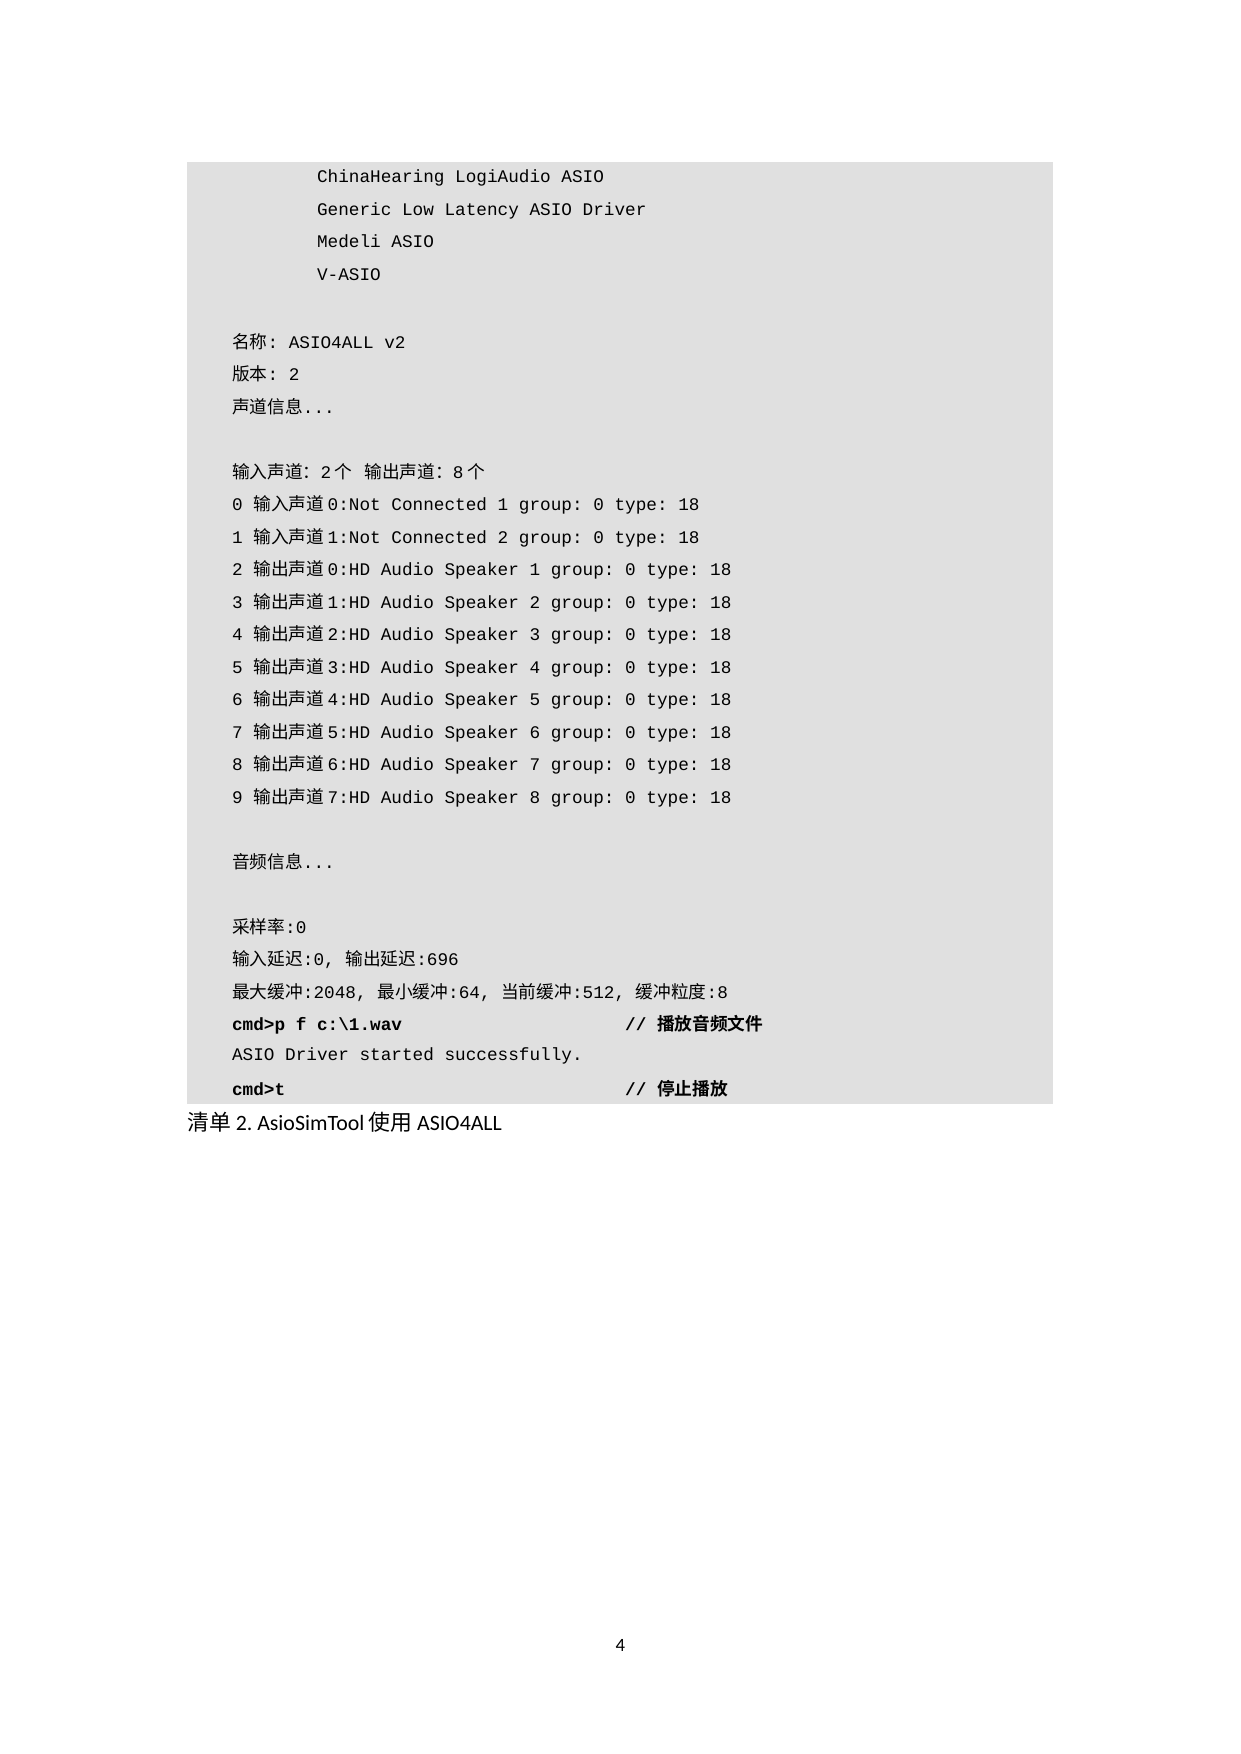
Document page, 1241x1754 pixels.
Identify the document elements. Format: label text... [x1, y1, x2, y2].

text 版本: 2 [187, 357, 1053, 389]
text ASIO Driver started successfully. [187, 1039, 1053, 1072]
text 9 输出声道7:HD Audio Speaker 8 group: 0 type: 18 [187, 779, 1053, 812]
text 采样率:0 [187, 909, 1053, 942]
text 输入声道：2个 输出声道：8个 [187, 454, 1053, 487]
text 清单2. AsioSimTool使用ASIO4ALL [187, 1104, 1053, 1137]
text 2 输出声道0:HD Audio Speaker 1 group: 0 type: 18 [187, 552, 1053, 584]
text cmd>p f c:\1.wav // 播放音频文件 [187, 1007, 1053, 1039]
text 音频信息... [187, 844, 1053, 877]
text 8 输出声道6:HD Audio Speaker 7 group: 0 type: 18 [187, 747, 1053, 779]
text ChinaHearing LogiAudio ASIO [187, 162, 1053, 194]
text 最大缓冲:2048, 最小缓冲:64, 当前缓冲:512, 缓冲粒度:8 [187, 974, 1053, 1007]
text 0 输入声道0:Not Connected 1 group: 0 type: 18 [187, 487, 1053, 519]
text Generic Low Latency ASIO Driver [187, 194, 1053, 227]
text 输入延迟:0, 输出延迟:696 [187, 942, 1053, 974]
text 5 输出声道3:HD Audio Speaker 4 group: 0 type: 18 [187, 649, 1053, 682]
text V-ASIO [187, 259, 1053, 292]
text Medeli ASIO [187, 227, 1053, 259]
text 声道信息... [187, 389, 1053, 422]
text 7 输出声道5:HD Audio Speaker 6 group: 0 type: 18 [187, 714, 1053, 747]
text 1 输入声道1:Not Connected 2 group: 0 type: 18 [187, 519, 1053, 552]
text 名称: ASIO4ALL v2 [187, 324, 1053, 357]
text 6 输出声道4:HD Audio Speaker 5 group: 0 type: 18 [187, 682, 1053, 714]
text 4 输出声道2:HD Audio Speaker 3 group: 0 type: 18 [187, 617, 1053, 649]
text 3 输出声道1:HD Audio Speaker 2 group: 0 type: 18 [187, 584, 1053, 617]
text cmd>t // 停止播放 [187, 1072, 1053, 1104]
